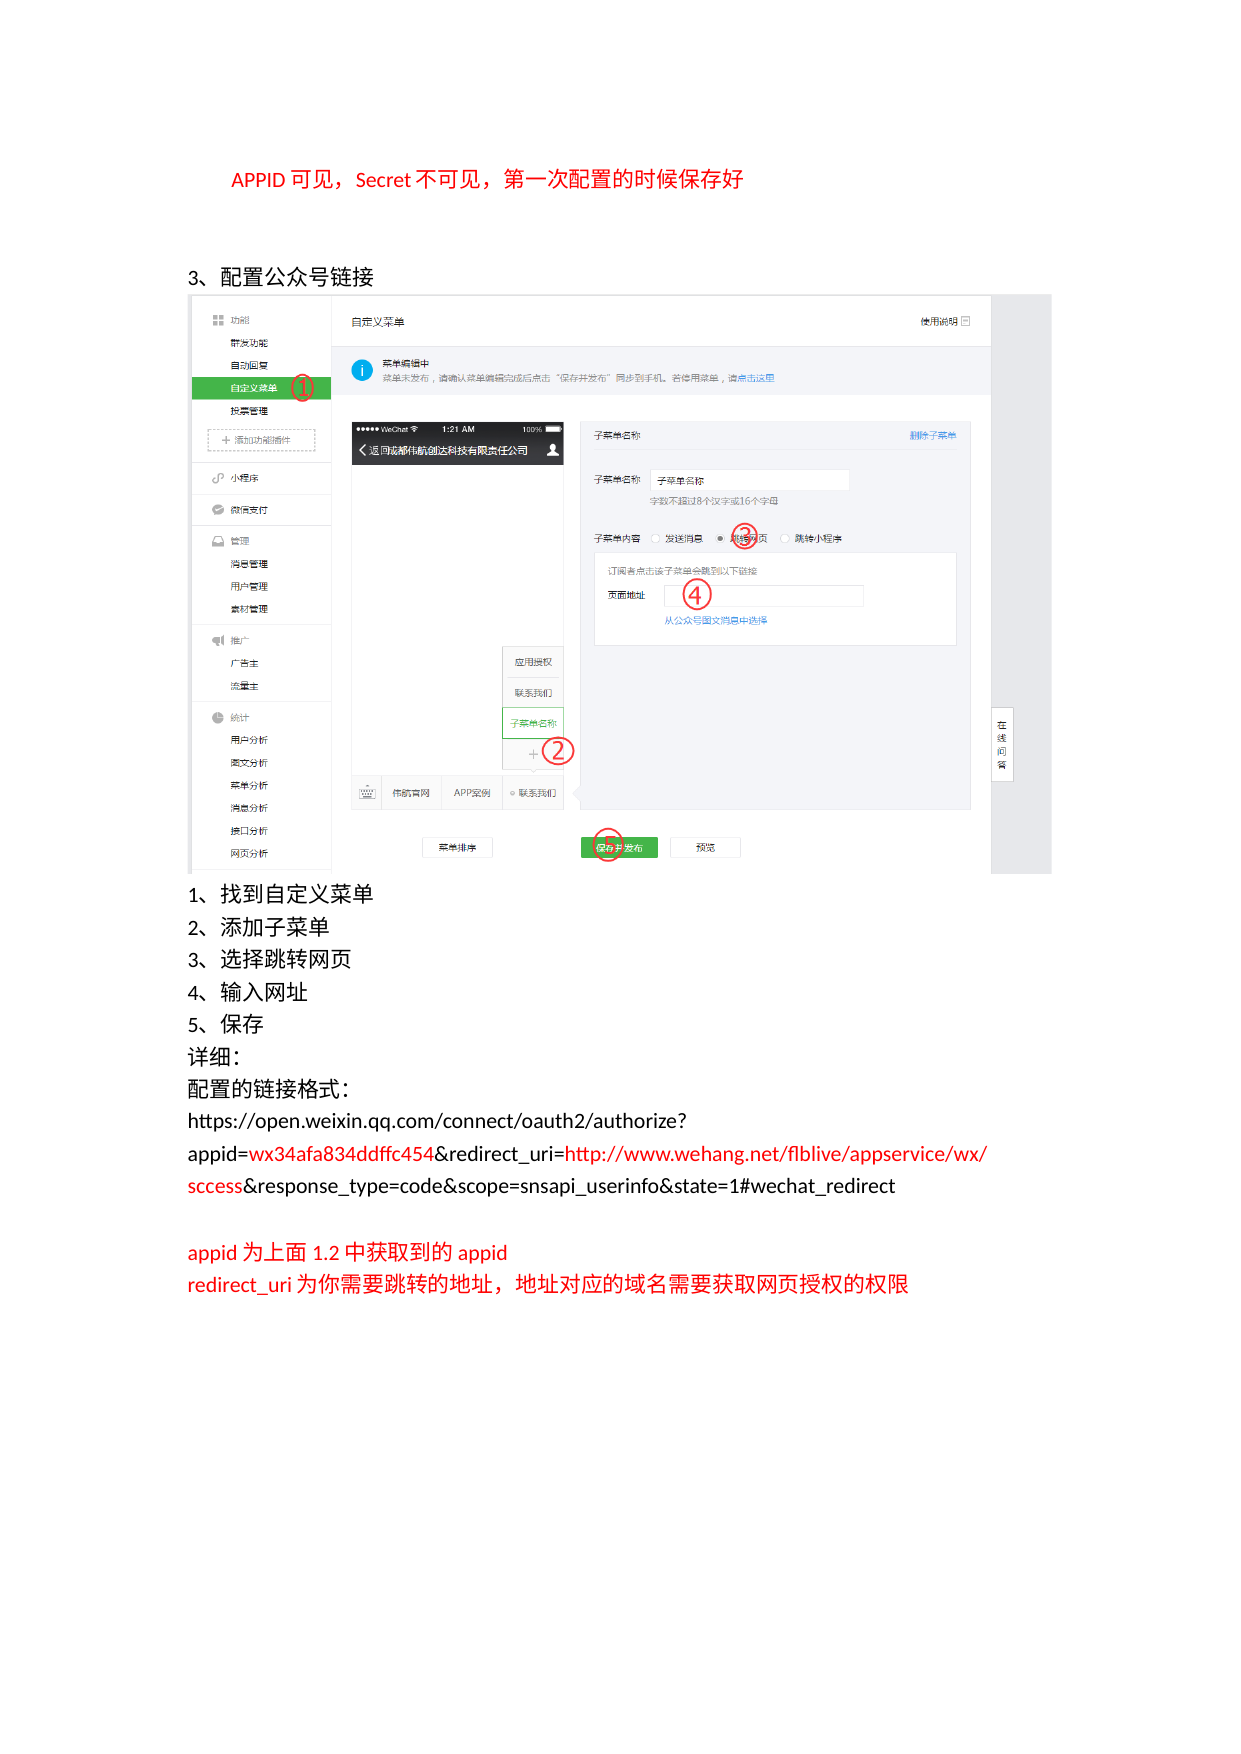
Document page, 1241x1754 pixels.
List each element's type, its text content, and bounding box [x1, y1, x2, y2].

list 输入网址 [187, 974, 1053, 1007]
list 详细： [187, 1039, 1053, 1072]
list 选择跳转网页 [187, 942, 1053, 974]
list 找到自定义菜单 [187, 877, 1053, 909]
list redirect_uri为你需要跳转的地址，地址对应的域名需要获取网页授权的权限 [187, 1267, 1053, 1299]
picture [187, 292, 1052, 874]
list APPID可见，Secret不可见，第一次配置的时候保存好 [187, 162, 1053, 194]
list 配置的链接格式： [187, 1072, 1053, 1104]
list 保存 [187, 1007, 1053, 1039]
list 配置公众号链接 [187, 259, 1053, 292]
list 添加子菜单 [187, 909, 1053, 942]
list appid为上面1.2中获取到的appid [187, 1234, 1053, 1267]
list https://open.weixin.qq.com/connect/oauth2/authorize?appid=wx34afa834ddffc454&redirect_uri=http://www.wehang.net/flblive/appservice/wx/sccess&response_type=code&scope=snsapi_userinfo&state=1#wechat_redirect [187, 1104, 1053, 1202]
